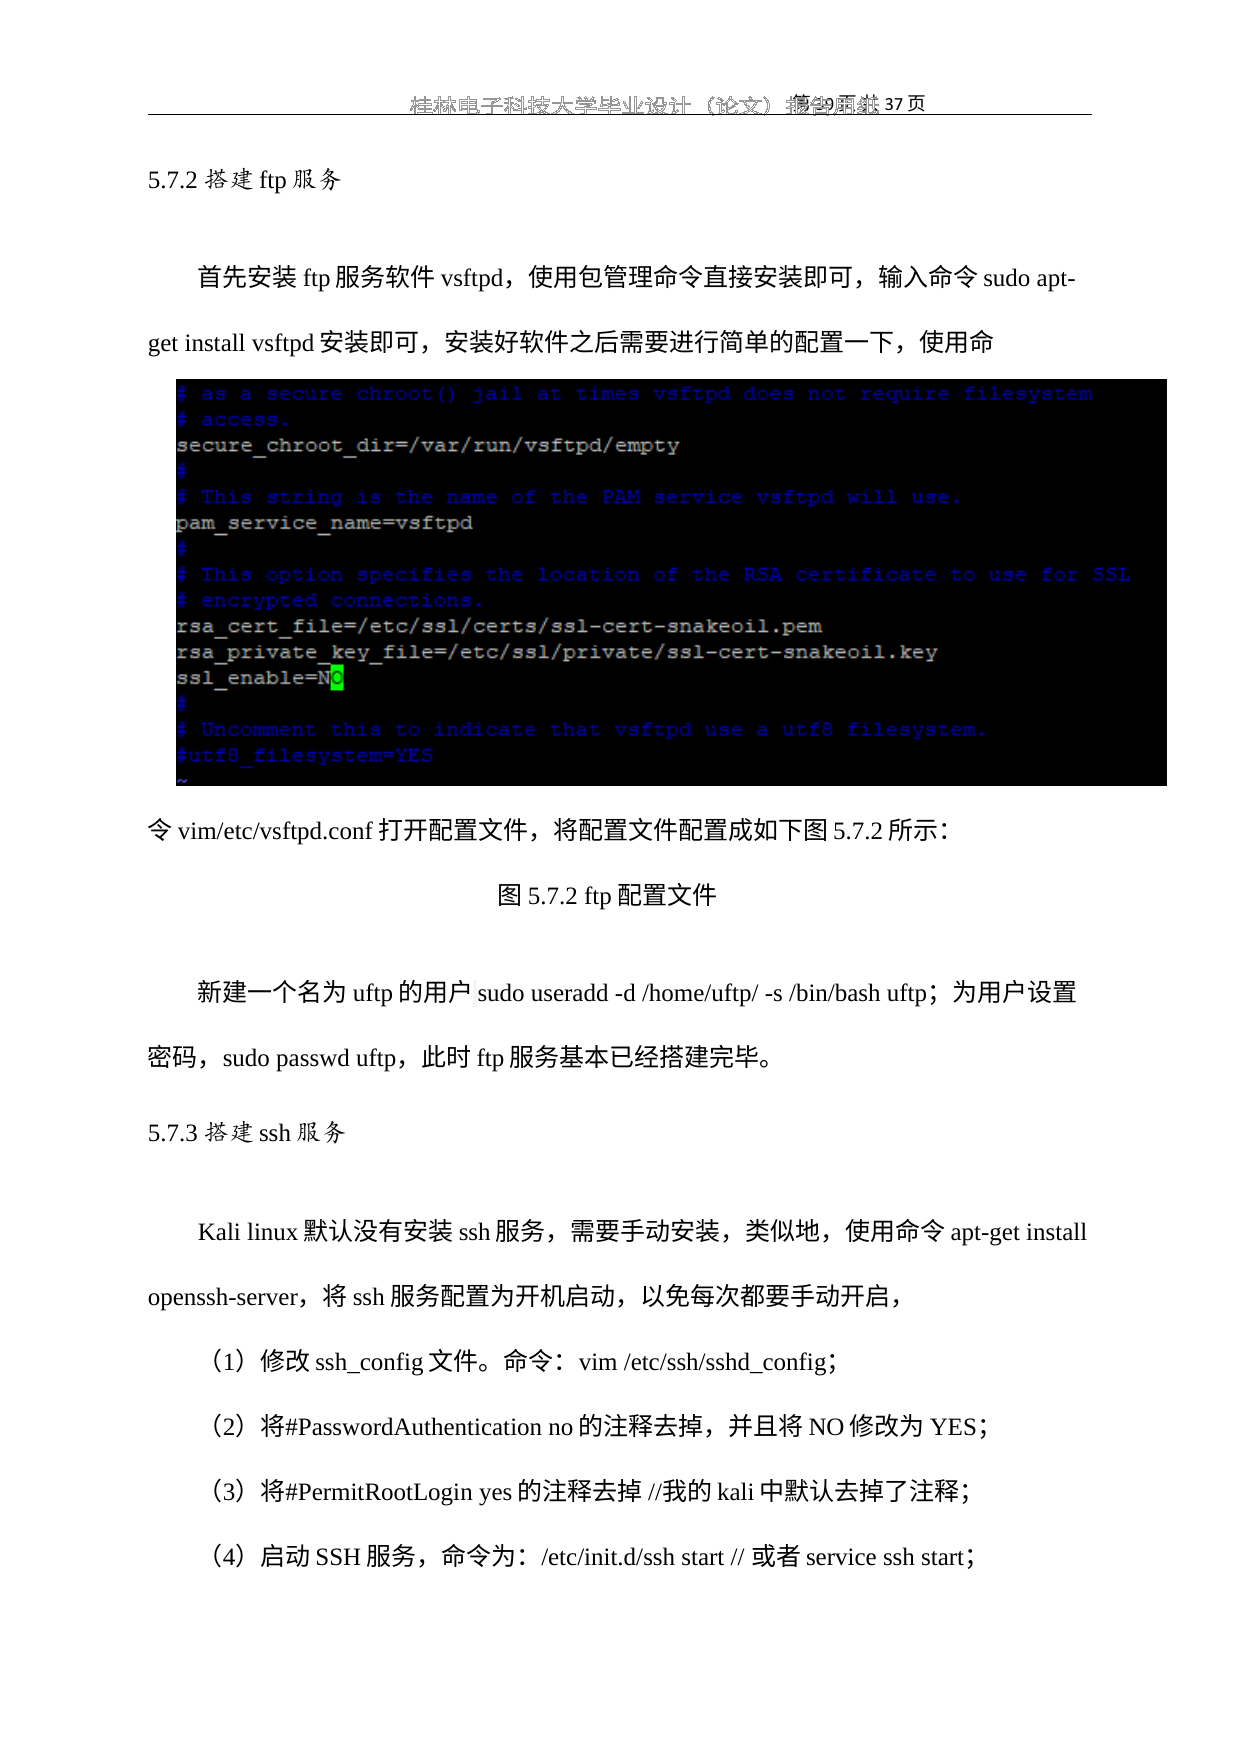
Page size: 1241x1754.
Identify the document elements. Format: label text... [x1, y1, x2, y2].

text 新建一个名为uftp的用户 sudo useradd -d /home/uftp/ -s /bin/bash uftp；为用户设置密码，sudo passwd uftp，此时ftp服务基本已经搭建完毕。 [148, 958, 1092, 1088]
text （3）将#PermitRootLogin yes的注释去掉 //我的kali中默认去掉了注释； [148, 1457, 1092, 1522]
text （4）启动SSH服务，命令为：/etc/init.d/ssh start // 或者service ssh start； [148, 1522, 1092, 1587]
text （2）将#PasswordAuthentication no的注释去掉，并且将NO修改为YES； [148, 1392, 1092, 1457]
subtitle 5.7.3 搭建ssh服务 [148, 1116, 1092, 1148]
subtitle 5.7.2 搭建ftp服务 [148, 162, 1092, 194]
text Kali linux默认没有安装ssh服务，需要手动安装，类似地，使用命令apt-get install openssh-server，将ssh服务配置为开机启动，以免每次都要手动开启， [148, 1197, 1092, 1327]
text （1）修改ssh_config文件。命令：vim /etc/ssh/sshd_config； [148, 1327, 1092, 1392]
text 图5.7.2 ftp配置文件 [148, 861, 1092, 926]
picture [176, 379, 1167, 786]
